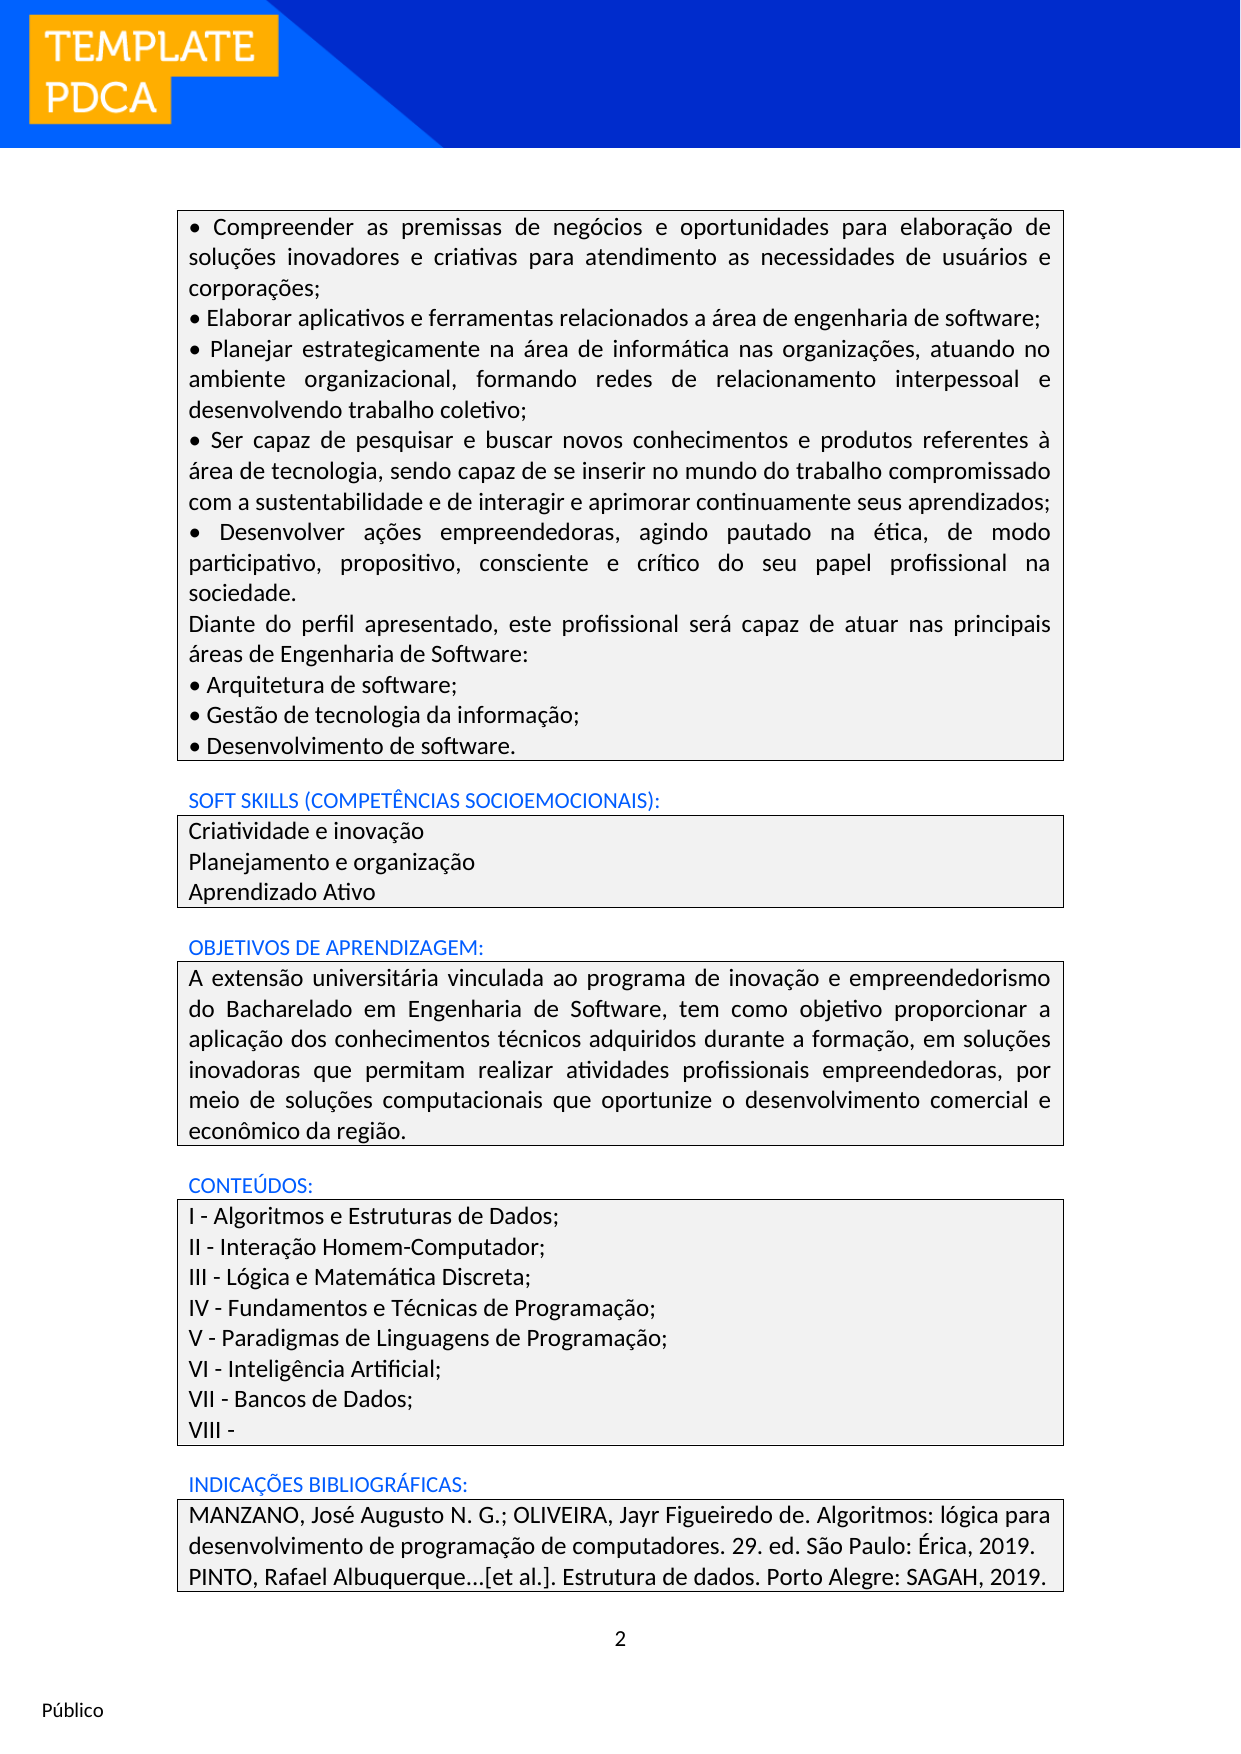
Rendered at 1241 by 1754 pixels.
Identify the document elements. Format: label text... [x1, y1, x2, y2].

table_cell CONTEÚDOS: [177, 1146, 1063, 1199]
table_cell I - Algoritmos e Estruturas de Dados; II - Interação Homem-Computador; III - Lógica e Matemática Discreta; IV - Fundamentos e Técnicas de Programação; V - Paradigmas de Linguagens de Programação; VI - Inteligência Artificial; VII - Bancos de Dados; VIII - [178, 1200, 1063, 1444]
table_cell A extensão universitária vinculada ao programa de inovação e empreendedorismo do Bacharelado em Engenharia de Software, tem como objetivo proporcionar a aplicação dos conhecimentos técnicos adquiridos durante a formação, em soluções inovadoras que permitam realizar atividades profissionais empreendedoras, por meio de soluções computacionais que oportunize o desenvolvimento comercial e econômico da região. [178, 962, 1063, 1145]
picture [0, 0, 1241, 148]
table_cell SOFT SKILLS (COMPETÊNCIAS SOCIOEMOCIONAIS): [177, 761, 1063, 814]
table_cell INDICAÇÕES BIBLIOGRÁFICAS: [177, 1446, 1063, 1499]
table_cell Criatividade e inovação Planejamento e organização Aprendizado Ativo [178, 816, 1063, 907]
table_cell OBJETIVOS DE APRENDIZAGEM: [177, 908, 1063, 961]
